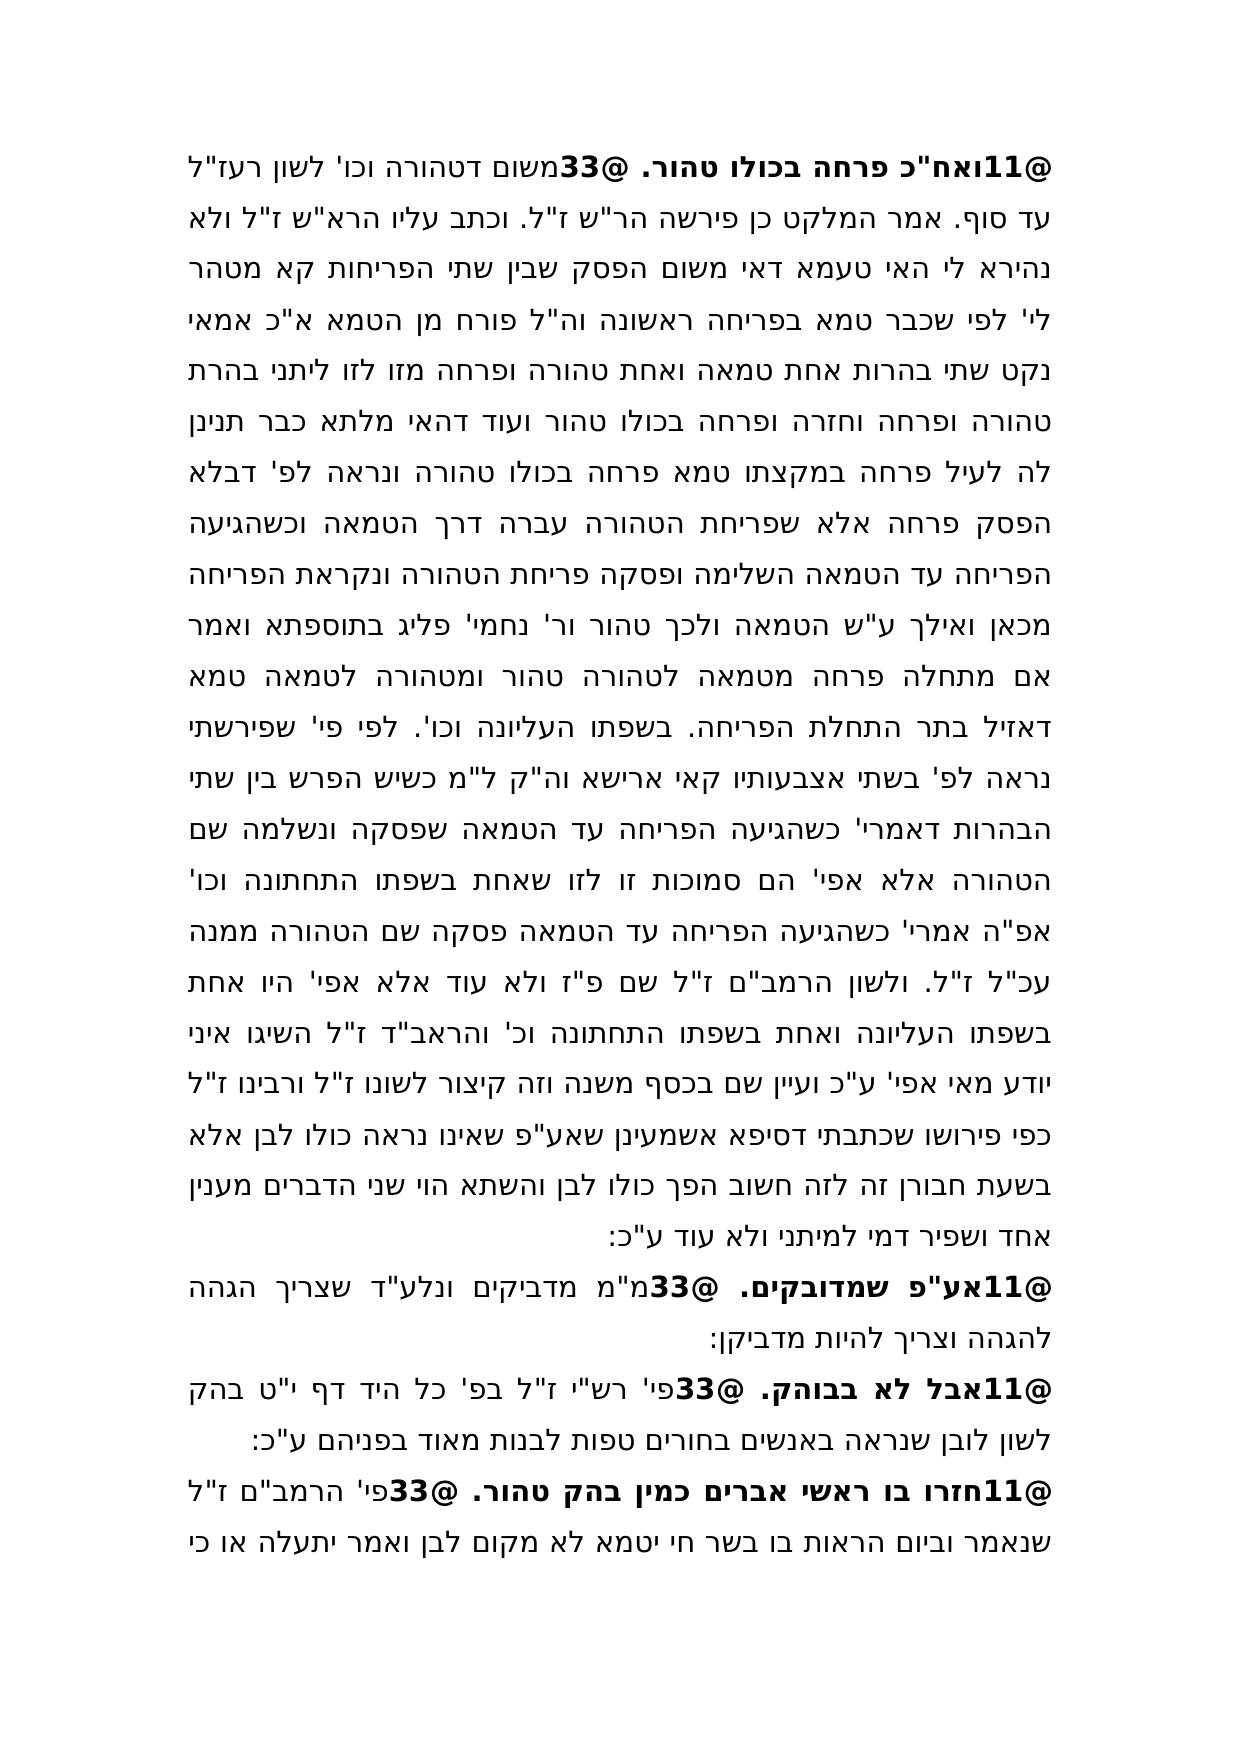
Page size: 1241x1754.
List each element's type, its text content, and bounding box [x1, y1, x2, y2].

text @11אבל לא בבוהק. @33פי' רש"י ז"ל בפ' כל היד דף י"ט בהק לשון לובן שנראה באנשים בחורים טפות לבנות מאוד בפניהם ע"כ: [187, 1372, 1053, 1457]
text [187, 1474, 1053, 1559]
text @11אע"פ שמדובקים. @33מ"מ מדביקים ונלע"ד שצריך הגהה להגהה וצריך להיות מדביקן: [187, 1271, 1053, 1356]
text @11ואח"כ פרחה בכולו טהור. @33משום דטהורה וכו' לשון רעז"ל עד סוף. אמר המלקט כן פירשה הר"ש ז"ל. וכתב עליו הרא"ש ז"ל ולא נהירא לי האי טעמא דאי משום הפסק שבין שתי הפריחות קא מטהר לי' לפי שכבר טמא בפריחה ראשונה וה"ל פורח מן הטמא א"כ אמאי נקט שתי בהרות אחת טמאה ואחת טהורה ופרחה מזו לזו ליתני בהרת טהורה ופרחה וחזרה ופרחה בכולו טהור ועוד דהאי מלתא כבר תנינן לה לעיל פרחה במקצתו טמא פרחה בכולו טהורה ונראה לפ' דבלא הפסק פרחה אלא שפריחת הטהורה עברה דרך הטמאה וכשהגיעה הפריחה עד הטמאה השלימה ופסקה פריחת הטהורה ונקראת הפריחה מכאן ואילך ע"ש הטמאה ולכך טהור ור' נחמי' פליג בתוספתא ואמר אם מתחלה פרחה מטמאה לטהורה טהור ומטהורה לטמאה טמא דאזיל בתר התחלת הפריחה. בשפתו העליונה וכו'. לפי פי' שפירשתי נראה לפ' בשתי אצבעותיו קאי ארישא וה"ק ל"מ כשיש הפרש בין שתי הבהרות דאמרי' כשהגיעה הפריחה עד הטמאה שפסקה ונשלמה שם הטהורה אלא אפי' הם סמוכות זו לזו שאחת בשפתו התחתונה וכו' אפ"ה אמרי' כשהגיעה הפריחה עד הטמאה פסקה שם הטהורה ממנה עכ"ל ז"ל. ולשון הרמב"ם ז"ל שם פ"ז ולא עוד אלא אפי' היו אחת בשפתו העליונה ואחת בשפתו התחתונה וכ' והראב"ד ז"ל השיגו איני יודע מאי אפי' ע"כ ועיין שם בכסף משנה וזה קיצור לשונו ז"ל ורבינו ז"ל כפי פירושו שכתבתי דסיפא אשמעינן שאע"פ שאינו נראה כולו לבן אלא בשעת חבורן זה לזה חשוב הפך כולו לבן והשתא הוי שני הדברים מענין אחד ושפיר דמי למיתני ולא עוד ע"כ: [187, 150, 1053, 1254]
